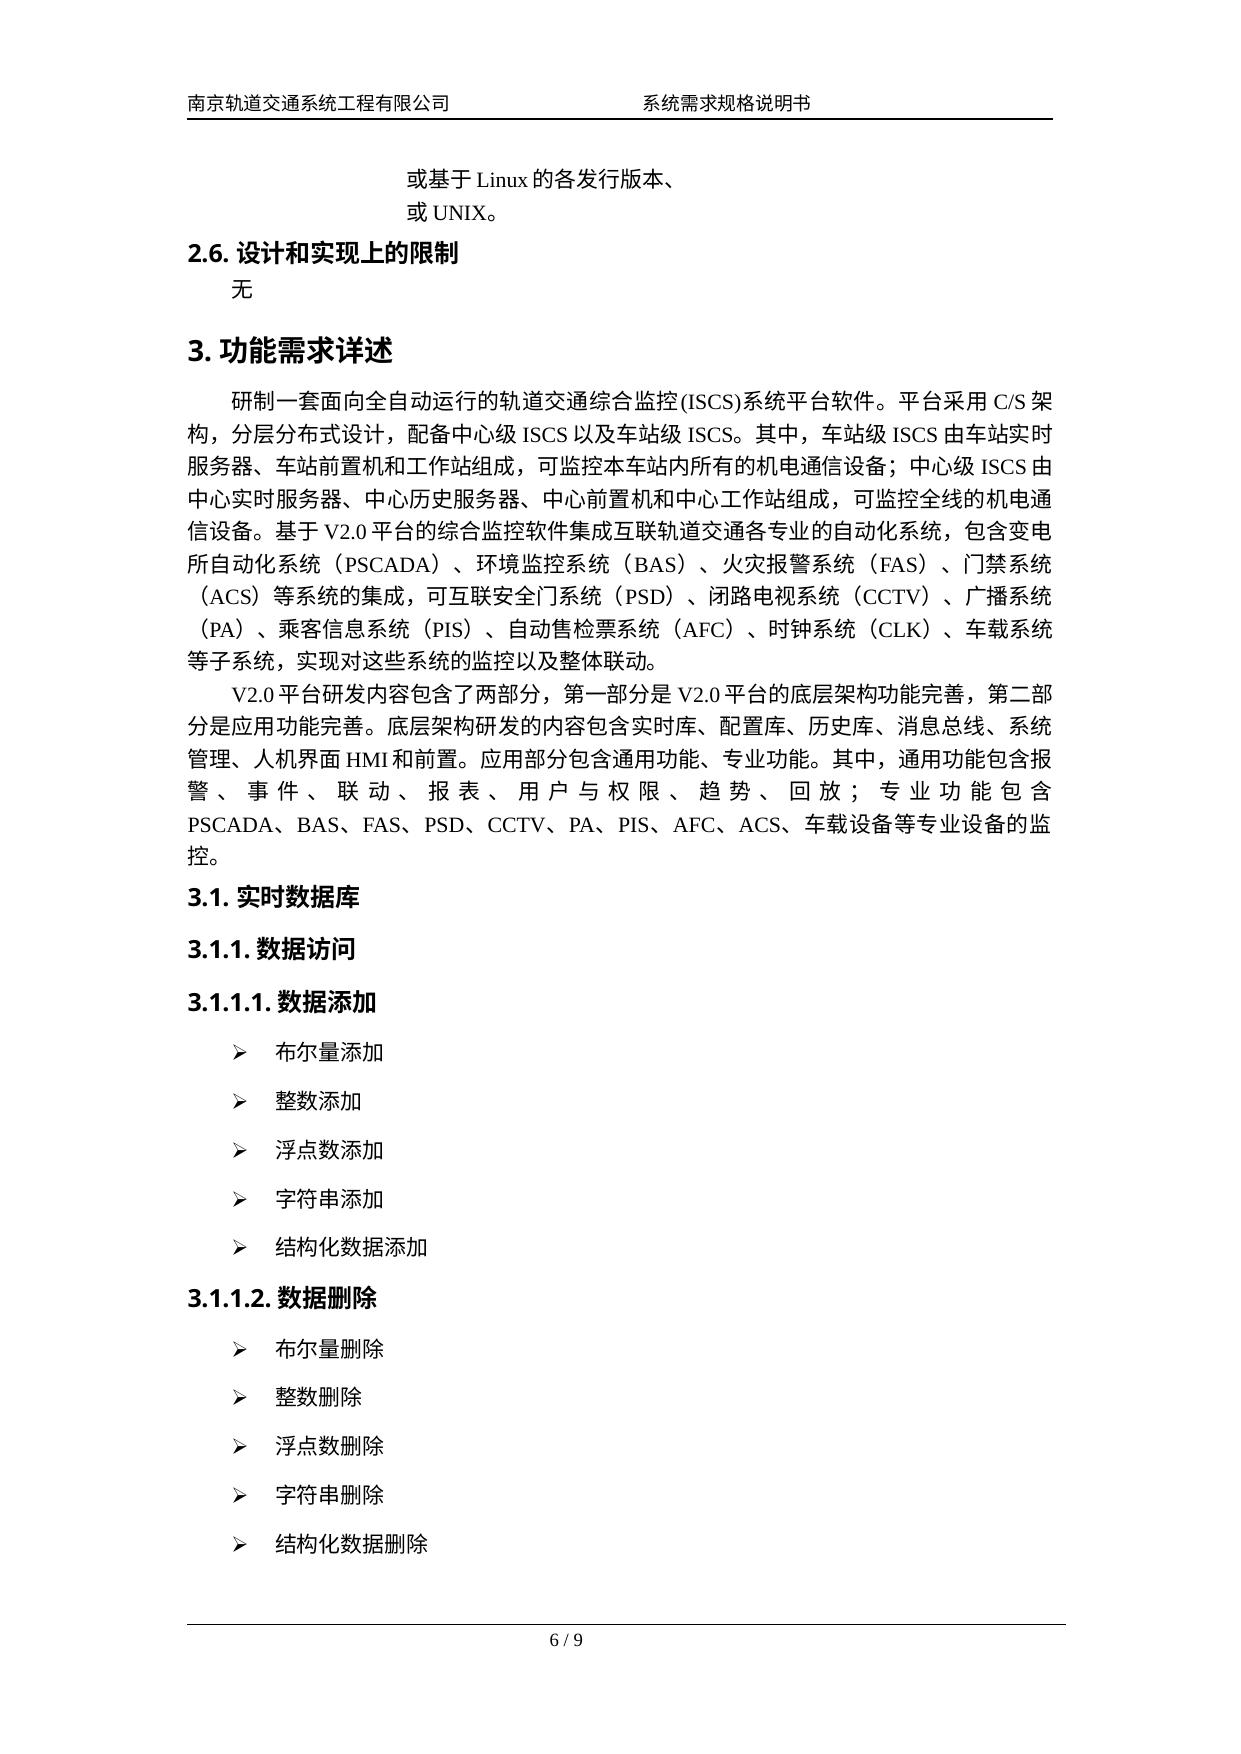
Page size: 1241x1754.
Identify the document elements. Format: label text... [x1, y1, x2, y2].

list 布尔量删除 [231, 1331, 1053, 1364]
text 无 [187, 272, 1053, 304]
list 浮点数添加 [231, 1132, 1053, 1165]
text 研制一套面向全自动运行的轨道交通综合监控(ISCS)系统平台软件。平台采用C/S架构，分层分布式设计，配备中心级ISCS以及车站级ISCS。其中，车站级ISCS由车站实时服务器、车站前置机和工作站组成，可监控本车站内所有的机电通信设备；中心级ISCS由中心实时服务器、中心历史服务器、中心前置机和中心工作站组成，可监控全线的机电通信设备。基于V2.0平台的综合监控软件集成互联轨道交通各专业的自动化系统，包含变电所自动化系统（PSCADA）、环境监控系统（BAS）、火灾报警系统（FAS）、门禁系统（ACS）等系统的集成，可互联安全门系统（PSD）、闭路电视系统（CCTV）、广播系统（PA）、乘客信息系统（PIS）、自动售检票系统（AFC）、时钟系统（CLK）、车载系统等子系统，实现对这些系统的监控以及整体联动。 [187, 384, 1053, 676]
list 结构化数据删除 [231, 1526, 1053, 1559]
subtitle 数据添加 [187, 982, 1053, 1019]
list 整数添加 [231, 1084, 1053, 1116]
list 结构化数据添加 [231, 1230, 1053, 1262]
subtitle 设计和实现上的限制 [187, 233, 1053, 269]
subtitle 数据访问 [187, 930, 1053, 966]
subtitle 实时数据库 [187, 877, 1053, 914]
text V2.0平台研发内容包含了两部分，第一部分是V2.0平台的底层架构功能完善，第二部分是应用功能完善。底层架构研发的内容包含实时库、配置库、历史库、消息总线、系统管理、人机界面HMI和前置。应用部分包含通用功能、专业功能。其中，通用功能包含报警、事件、联动、报表、用户与权限、趋势、回放；专业功能包含PSCADA、BAS、FAS、PSD、CCTV、PA、PIS、AFC、ACS、车载设备等专业设备的监控。 [187, 676, 1053, 871]
text 或UNIX。 [187, 194, 1053, 227]
list 字符串删除 [231, 1477, 1053, 1510]
text 或基于Linux的各发行版本、 [187, 162, 1053, 194]
subtitle 数据删除 [187, 1279, 1053, 1315]
list 字符串添加 [231, 1181, 1053, 1214]
list 整数删除 [231, 1380, 1053, 1412]
subtitle 功能需求详述 [187, 317, 1053, 382]
list 浮点数删除 [231, 1429, 1053, 1461]
list 布尔量添加 [231, 1035, 1053, 1067]
